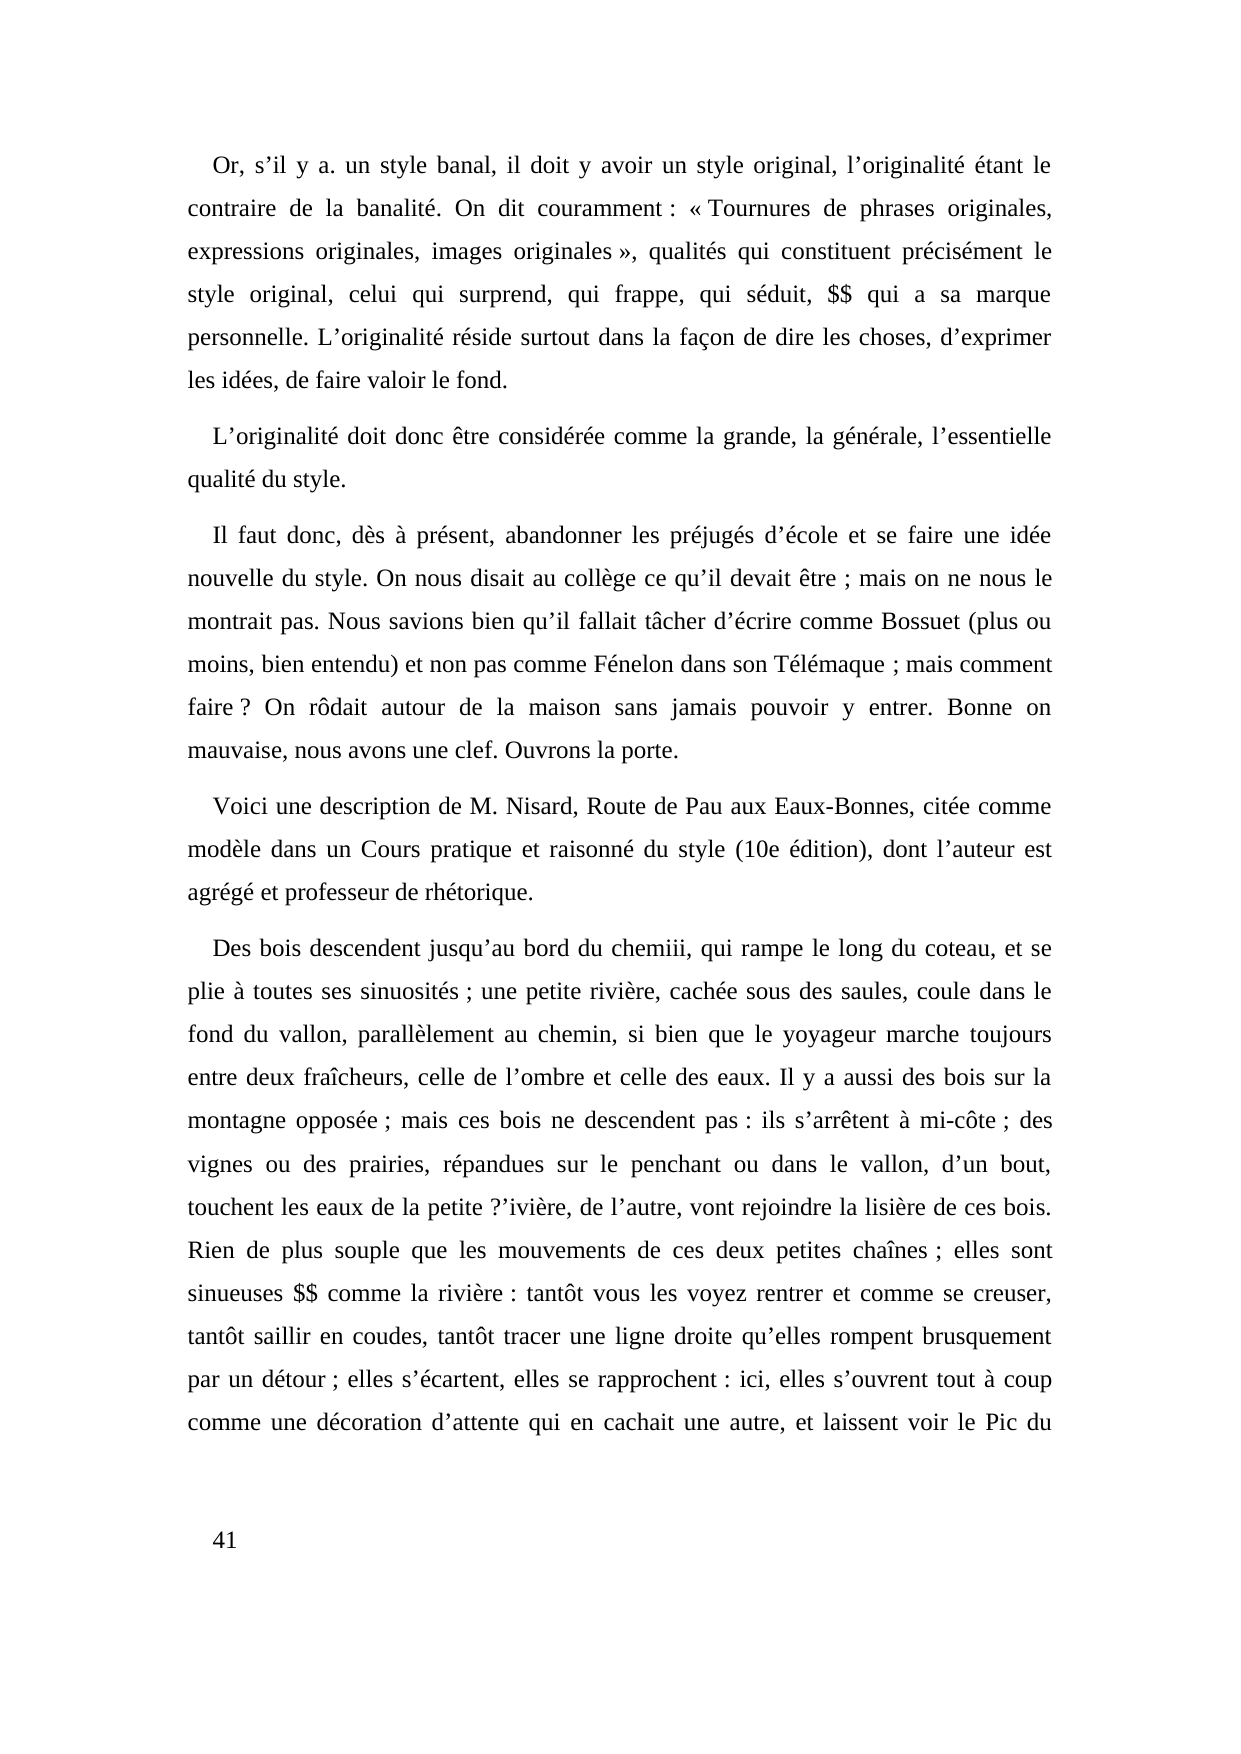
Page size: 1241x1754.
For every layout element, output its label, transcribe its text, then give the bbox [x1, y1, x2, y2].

text Il faut donc, dès à présent, abandonner les préjugés d’école et se faire une idée nouvelle du style. On nous disait au collège ce qu’il devait être ; mais on ne nous le montrait pas. Nous savions bien qu’il fallait tâcher d’écrire comme Bossuet (plus ou moins, bien entendu) et non pas comme Fénelon dans son Télémaque ; mais comment faire ? On rôdait autour de la maison sans jamais pouvoir y entrer. Bonne on mauvaise, nous avons une clef. Ouvrons la porte. [187, 520, 1053, 764]
text Voici une description de M. Nisard, Route de Pau aux Eaux-Bonnes, citée comme modèle dans un Cours pratique et raisonné du style (10e édition), dont l’auteur est agrégé et professeur de rhétorique. [187, 791, 1053, 906]
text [187, 933, 1053, 1436]
text Or, s’il y a. un style banal, il doit y avoir un style original, l’originalité étant le contraire de la banalité. On dit couramment : « Tournures de phrases originales, expressions originales, images originales », qualités qui constituent précisément le style original, celui qui surprend, qui frappe, qui séduit, $$ qui a sa marque personnelle. L’originalité réside surtout dans la façon de dire les choses, d’exprimer les idées, de faire valoir le fond. [187, 150, 1053, 394]
text L’originalité doit donc être considérée comme la grande, la générale, l’essentielle qualité du style. [187, 421, 1053, 493]
